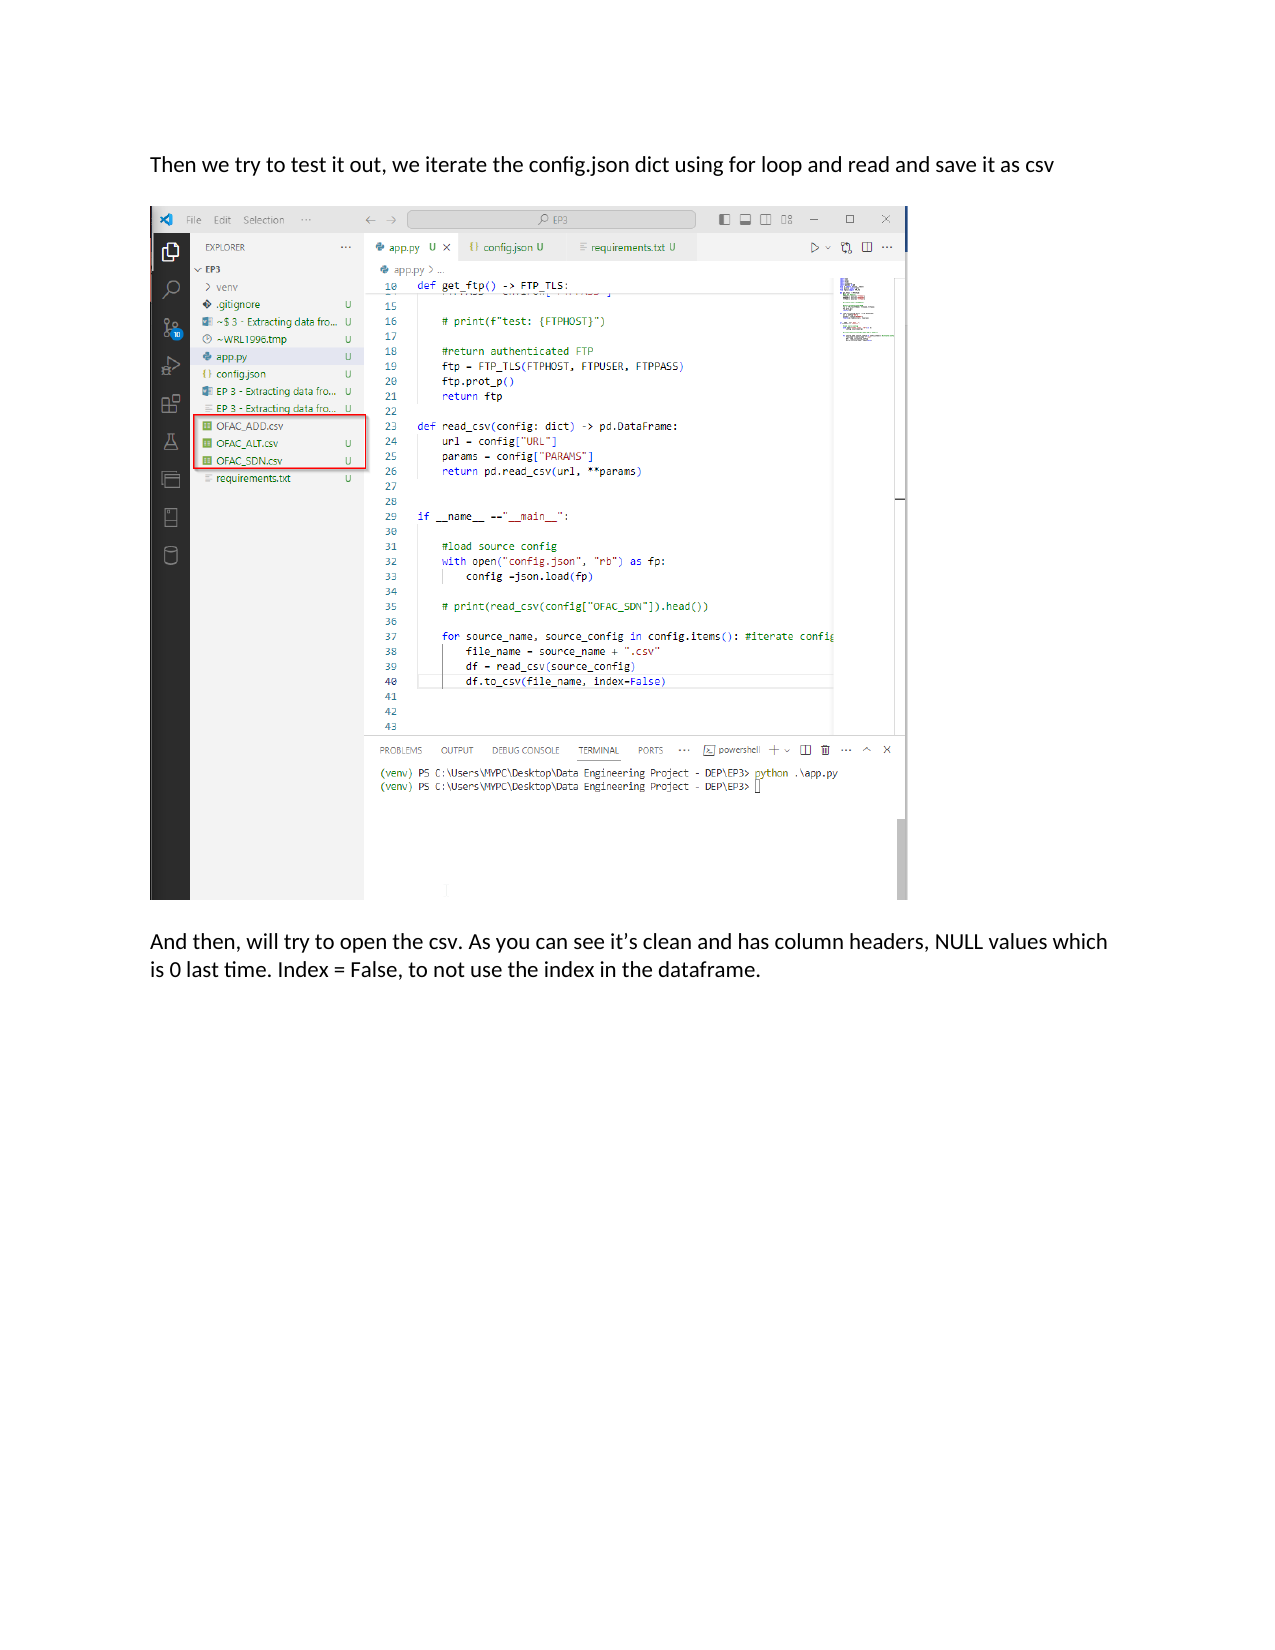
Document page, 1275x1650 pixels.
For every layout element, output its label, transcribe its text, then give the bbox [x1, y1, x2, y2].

picture [150, 206, 908, 900]
text And then, will try to open the csv. As you can see it’s clean and has column headers, NULL values which is 0 last time. Index = False, to not use the index in the dataframe. [150, 927, 1125, 983]
